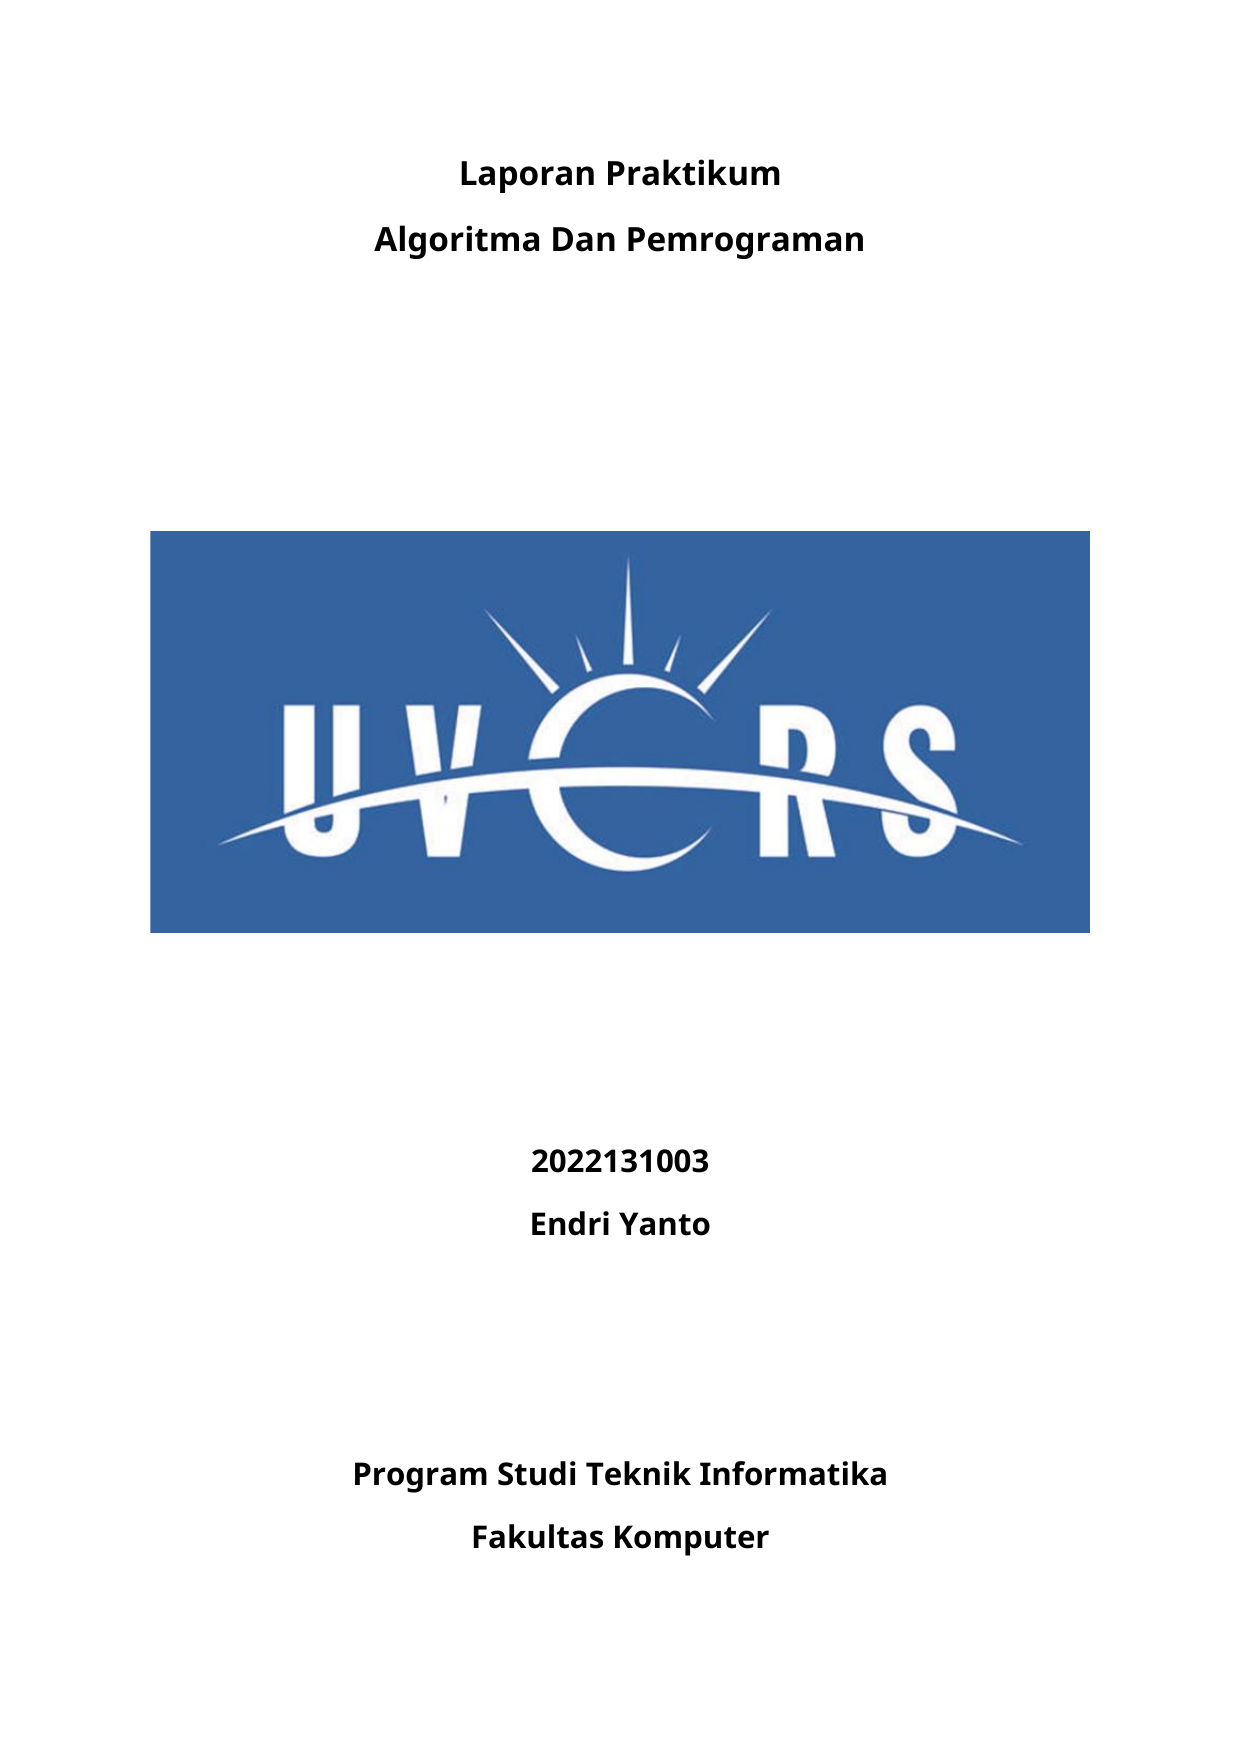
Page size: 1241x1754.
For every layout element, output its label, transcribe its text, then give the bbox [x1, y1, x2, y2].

text Laporan Praktikum [150, 150, 1090, 195]
text 2022131003 [150, 1139, 1090, 1182]
text Endri Yanto [150, 1202, 1090, 1244]
text Algoritma Dan Pemrograman [150, 216, 1090, 261]
picture [150, 531, 1090, 933]
text Program Studi Teknik Informatika [150, 1452, 1090, 1495]
text Fakultas Komputer [150, 1515, 1090, 1558]
